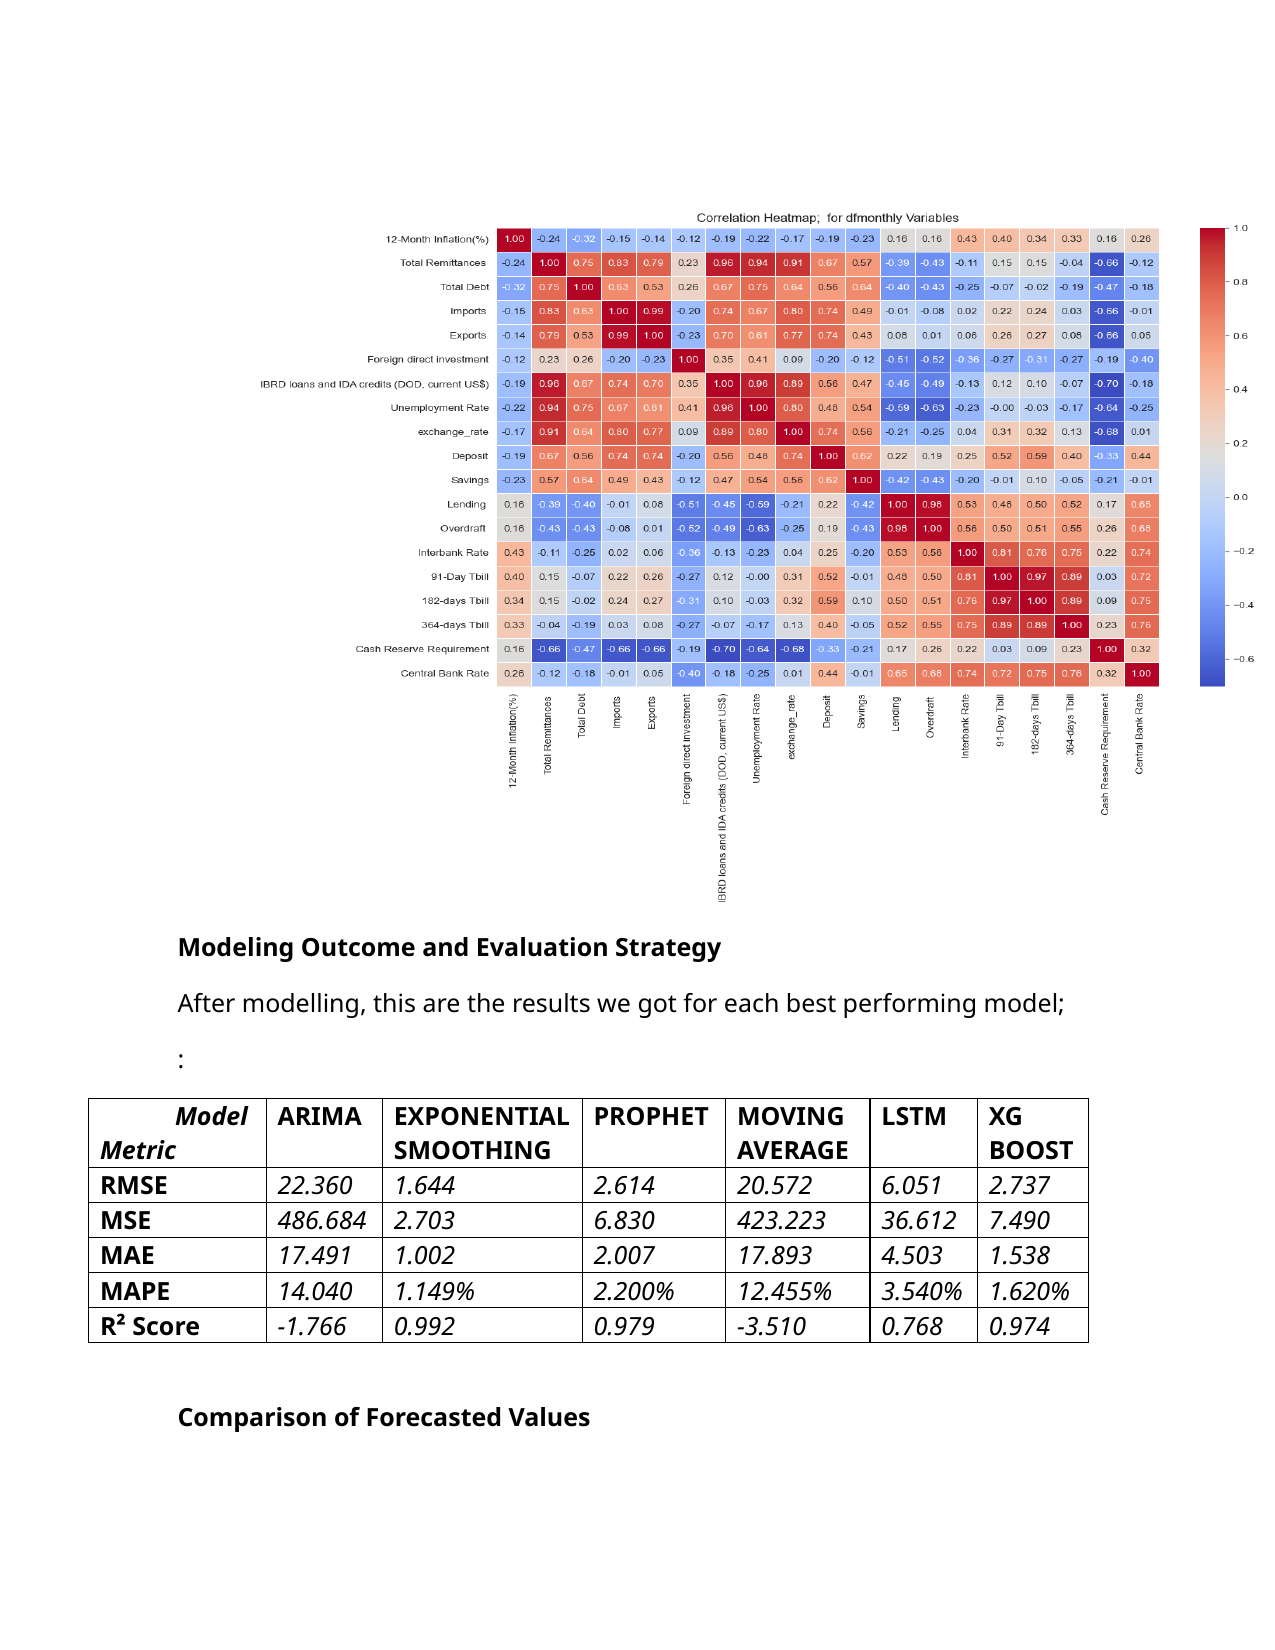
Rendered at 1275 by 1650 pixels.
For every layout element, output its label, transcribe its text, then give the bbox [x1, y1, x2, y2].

table_cell 1.538 [978, 1238, 1088, 1272]
table_cell 423.223 [726, 1203, 869, 1237]
table_cell 0.974 [978, 1308, 1088, 1342]
table_cell 2.703 [383, 1203, 582, 1237]
table_cell 3.540% [871, 1273, 977, 1307]
table_cell 1.620% [978, 1273, 1088, 1307]
table_cell 1.002 [383, 1238, 582, 1272]
table_cell 6.051 [871, 1168, 977, 1202]
table_cell 1.644 [383, 1168, 582, 1202]
table_cell 22.360 [267, 1168, 382, 1202]
table_cell 36.612 [871, 1203, 977, 1237]
table_cell R² Score [89, 1308, 266, 1342]
table_cell 7.490 [978, 1203, 1088, 1237]
table_header PROPHET [583, 1099, 725, 1167]
table_cell -3.510 [726, 1308, 869, 1342]
picture [252, 206, 1261, 909]
table_header MOVING AVERAGE [726, 1099, 869, 1167]
table_cell 2.200% [583, 1273, 725, 1307]
table_cell 17.491 [267, 1238, 382, 1272]
table_cell 12.455% [726, 1273, 869, 1307]
text : [177, 1042, 1098, 1076]
table_cell MSE [89, 1203, 266, 1237]
table_cell 2.614 [583, 1168, 725, 1202]
table_cell 4.503 [871, 1238, 977, 1272]
table_cell 14.040 [267, 1273, 382, 1307]
table_cell 20.572 [726, 1168, 869, 1202]
table_cell 0.979 [583, 1308, 725, 1342]
table_header XG BOOST [978, 1099, 1088, 1167]
text After modelling, this are the results we got for each best performing model; [177, 986, 1098, 1020]
table_cell 0.768 [871, 1308, 977, 1342]
table_cell -1.766 [267, 1308, 382, 1342]
table_cell MAPE [89, 1273, 266, 1307]
text Modeling Outcome and Evaluation Strategy [177, 930, 1098, 964]
table_cell 6.830 [583, 1203, 725, 1237]
text Comparison of Forecasted Values [177, 1399, 1098, 1433]
table_header EXPONENTIAL SMOOTHING [383, 1099, 582, 1167]
table_header Model Metric [89, 1099, 266, 1167]
table_header LSTM [871, 1099, 977, 1167]
table_cell RMSE [89, 1168, 266, 1202]
table_cell 2.737 [978, 1168, 1088, 1202]
table_cell 17.893 [726, 1238, 869, 1272]
table_cell 1.149% [383, 1273, 582, 1307]
table_cell MAE [89, 1238, 266, 1272]
table_cell 0.992 [383, 1308, 582, 1342]
table_cell 2.007 [583, 1238, 725, 1272]
table_cell 486.684 [267, 1203, 382, 1237]
table_header ARIMA [267, 1099, 382, 1167]
